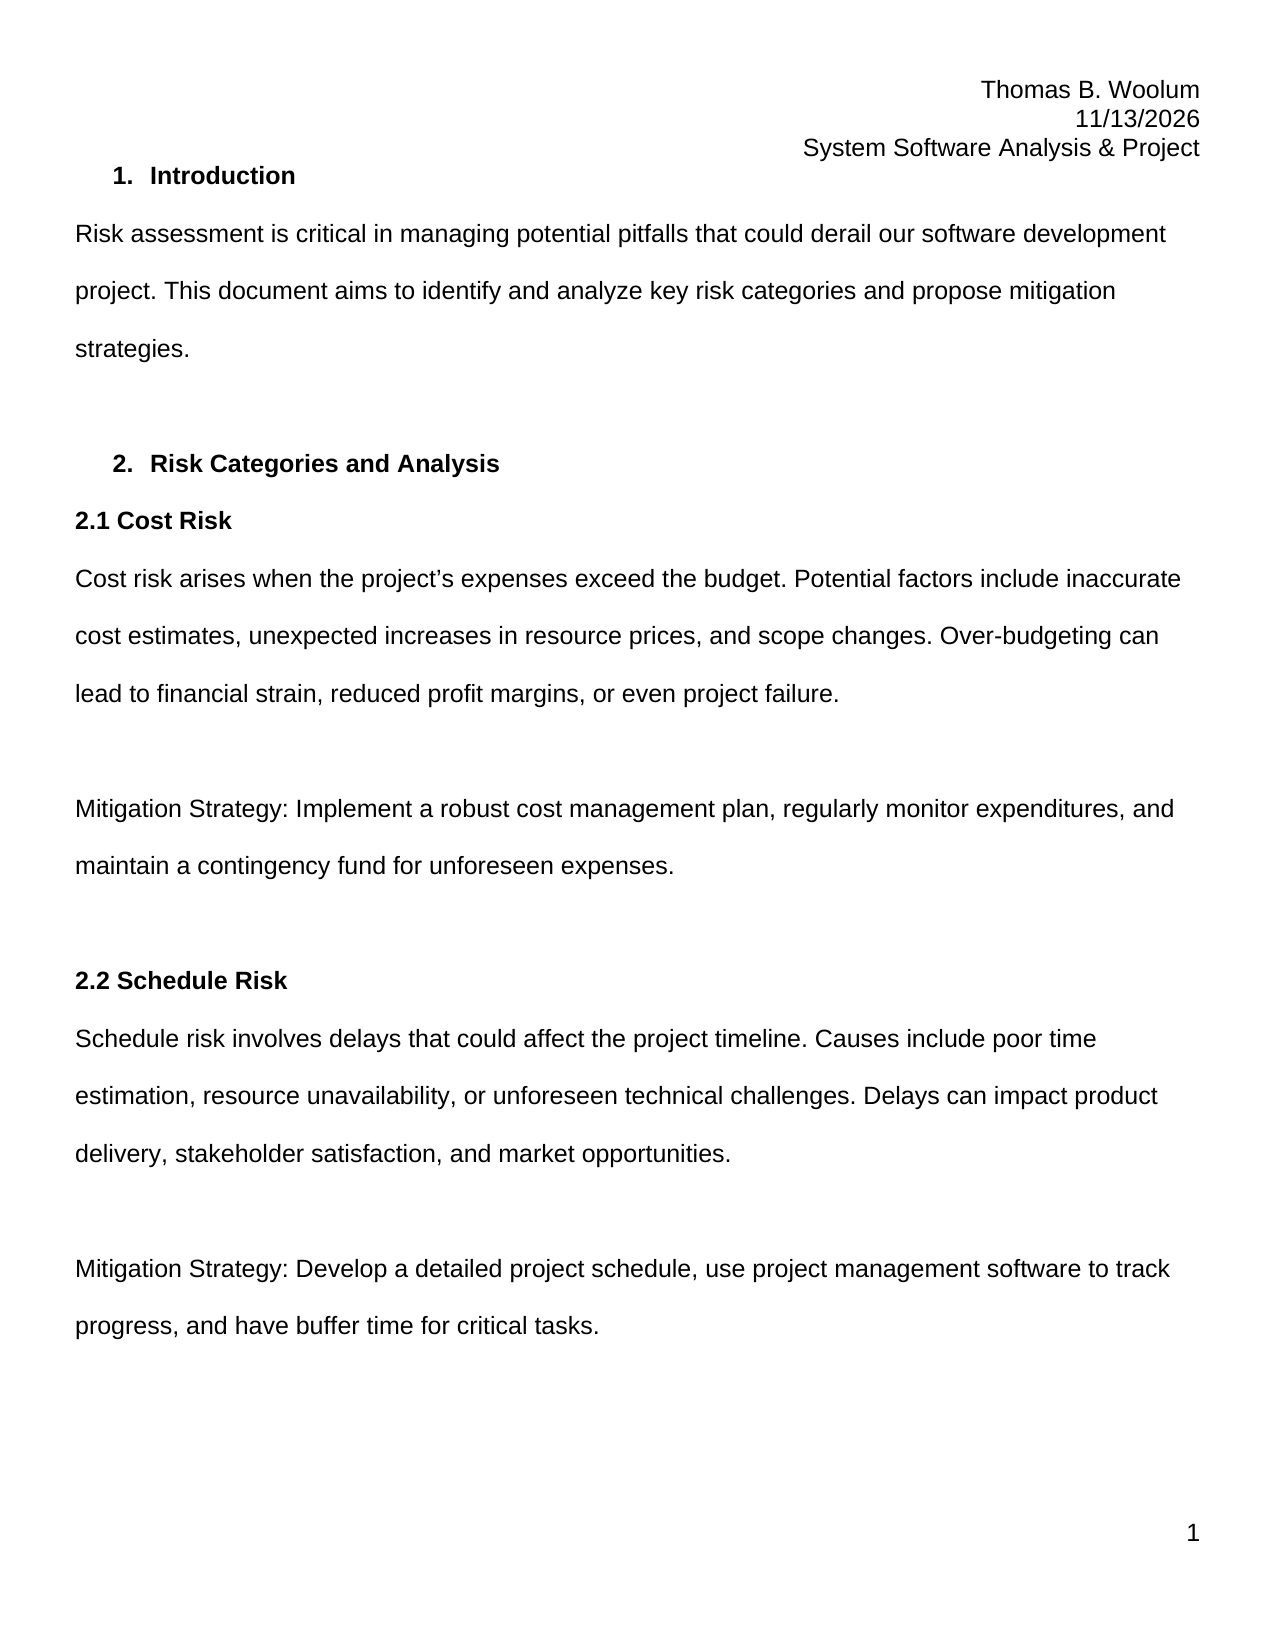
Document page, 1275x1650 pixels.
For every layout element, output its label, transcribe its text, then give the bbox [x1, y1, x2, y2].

text 2.2 Schedule Risk [75, 966, 1200, 995]
list Introduction [112, 161, 1200, 190]
text Mitigation Strategy: Implement a robust cost management plan, regularly monitor expenditures, and maintain a contingency fund for unforeseen expenses. [75, 794, 1200, 880]
list Risk Categories and Analysis [112, 449, 1200, 477]
text 2.1 Cost Risk [75, 506, 1200, 535]
text Risk assessment is critical in managing potential pitfalls that could derail our software development project. This document aims to identify and analyze key risk categories and propose mitigation strategies. [75, 219, 1200, 362]
text Schedule risk involves delays that could affect the project timeline. Causes include poor time estimation, resource unavailability, or unforeseen technical challenges. Delays can impact product delivery, stakeholder satisfaction, and market opportunities. [75, 1024, 1200, 1167]
text Mitigation Strategy: Develop a detailed project schedule, use project management software to track progress, and have buffer time for critical tasks. [75, 1254, 1200, 1340]
text Cost risk arises when the project’s expenses exceed the budget. Potential factors include inaccurate cost estimates, unexpected increases in resource prices, and scope changes. Over-budgeting can lead to financial strain, reduced profit margins, or even project failure. [75, 564, 1200, 707]
